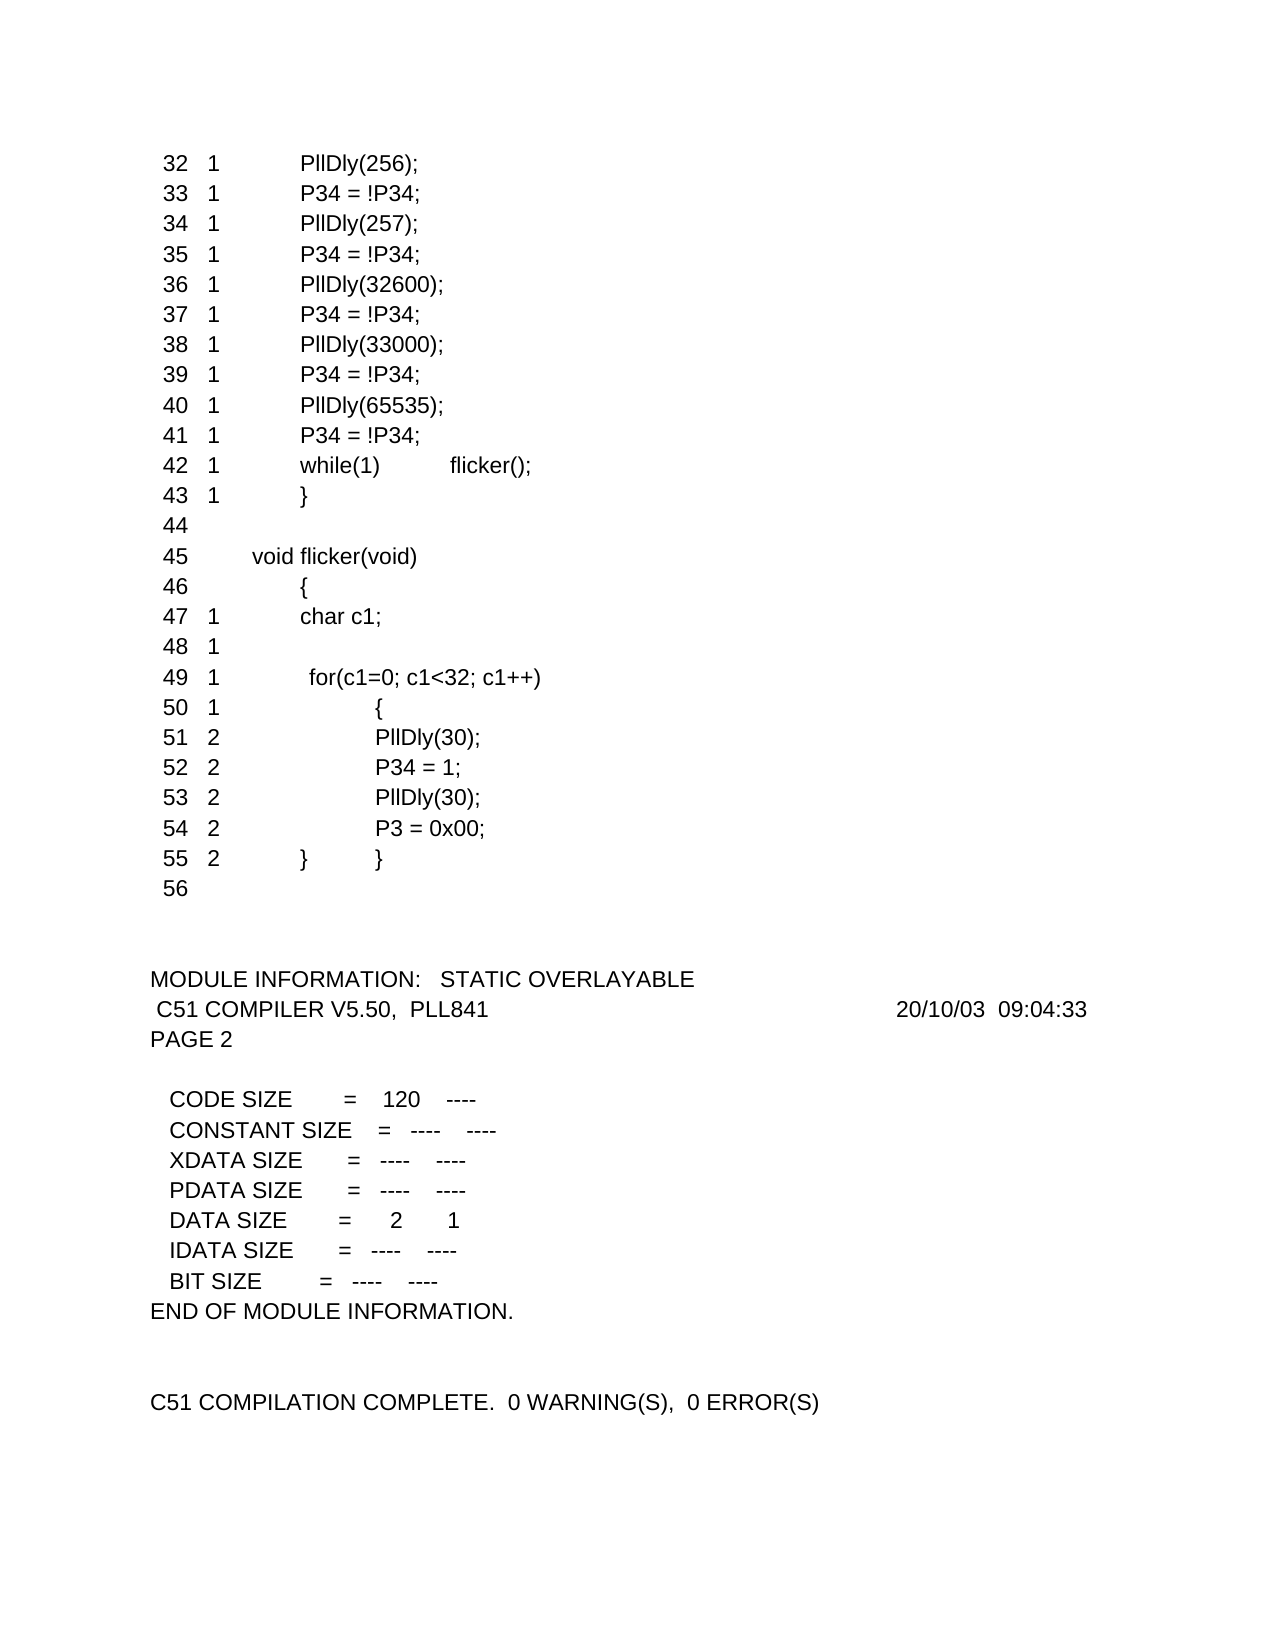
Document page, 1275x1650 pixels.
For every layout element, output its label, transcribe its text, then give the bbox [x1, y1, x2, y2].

text 54 2 P3 = 0x00; [150, 814, 1125, 841]
text XDATA SIZE = ---- ---- [150, 1147, 1125, 1173]
text CONSTANT SIZE = ---- ---- [150, 1117, 1125, 1143]
text 46 { [150, 573, 1125, 599]
text 38 1 PllDly(33000); [150, 331, 1125, 358]
text CODE SIZE = 120 ---- [150, 1086, 1125, 1113]
text 45 void flicker(void) [150, 543, 1125, 569]
text 33 1 P34 = !P34; [150, 180, 1125, 207]
text 43 1 } [150, 482, 1125, 509]
text C51 COMPILER V5.50, PLL841 20/10/03 09:04:33 PAGE 2 [150, 996, 1125, 1052]
text 56 [150, 875, 1125, 901]
text MODULE INFORMATION: STATIC OVERLAYABLE [150, 966, 1125, 992]
text C51 COMPILATION COMPLETE. 0 WARNING(S), 0 ERROR(S) [150, 1388, 1125, 1415]
text 53 2 PllDly(30); [150, 784, 1125, 811]
text 50 1 { [150, 694, 1125, 720]
text 37 1 P34 = !P34; [150, 301, 1125, 327]
text 42 1 while(1) flicker(); [150, 452, 1125, 478]
text 40 1 PllDly(65535); [150, 392, 1125, 418]
text 34 1 PllDly(257); [150, 210, 1125, 237]
text 49 1 for(c1=0; c1<32; c1++) [150, 663, 1125, 690]
text 48 1 [150, 633, 1125, 660]
text 51 2 PllDly(30); [150, 724, 1125, 750]
text DATA SIZE = 2 1 [150, 1207, 1125, 1234]
text 55 2 } } [150, 845, 1125, 871]
text 39 1 P34 = !P34; [150, 361, 1125, 388]
text PDATA SIZE = ---- ---- [150, 1177, 1125, 1203]
text 32 1 PllDly(256); [150, 150, 1125, 176]
text 41 1 P34 = !P34; [150, 422, 1125, 448]
text 44 [150, 512, 1125, 539]
text BIT SIZE = ---- ---- [150, 1268, 1125, 1294]
text 52 2 P34 = 1; [150, 754, 1125, 781]
text 35 1 P34 = !P34; [150, 241, 1125, 267]
text END OF MODULE INFORMATION. [150, 1298, 1125, 1324]
text IDATA SIZE = ---- ---- [150, 1237, 1125, 1264]
text 47 1 char c1; [150, 603, 1125, 629]
text 36 1 PllDly(32600); [150, 271, 1125, 297]
